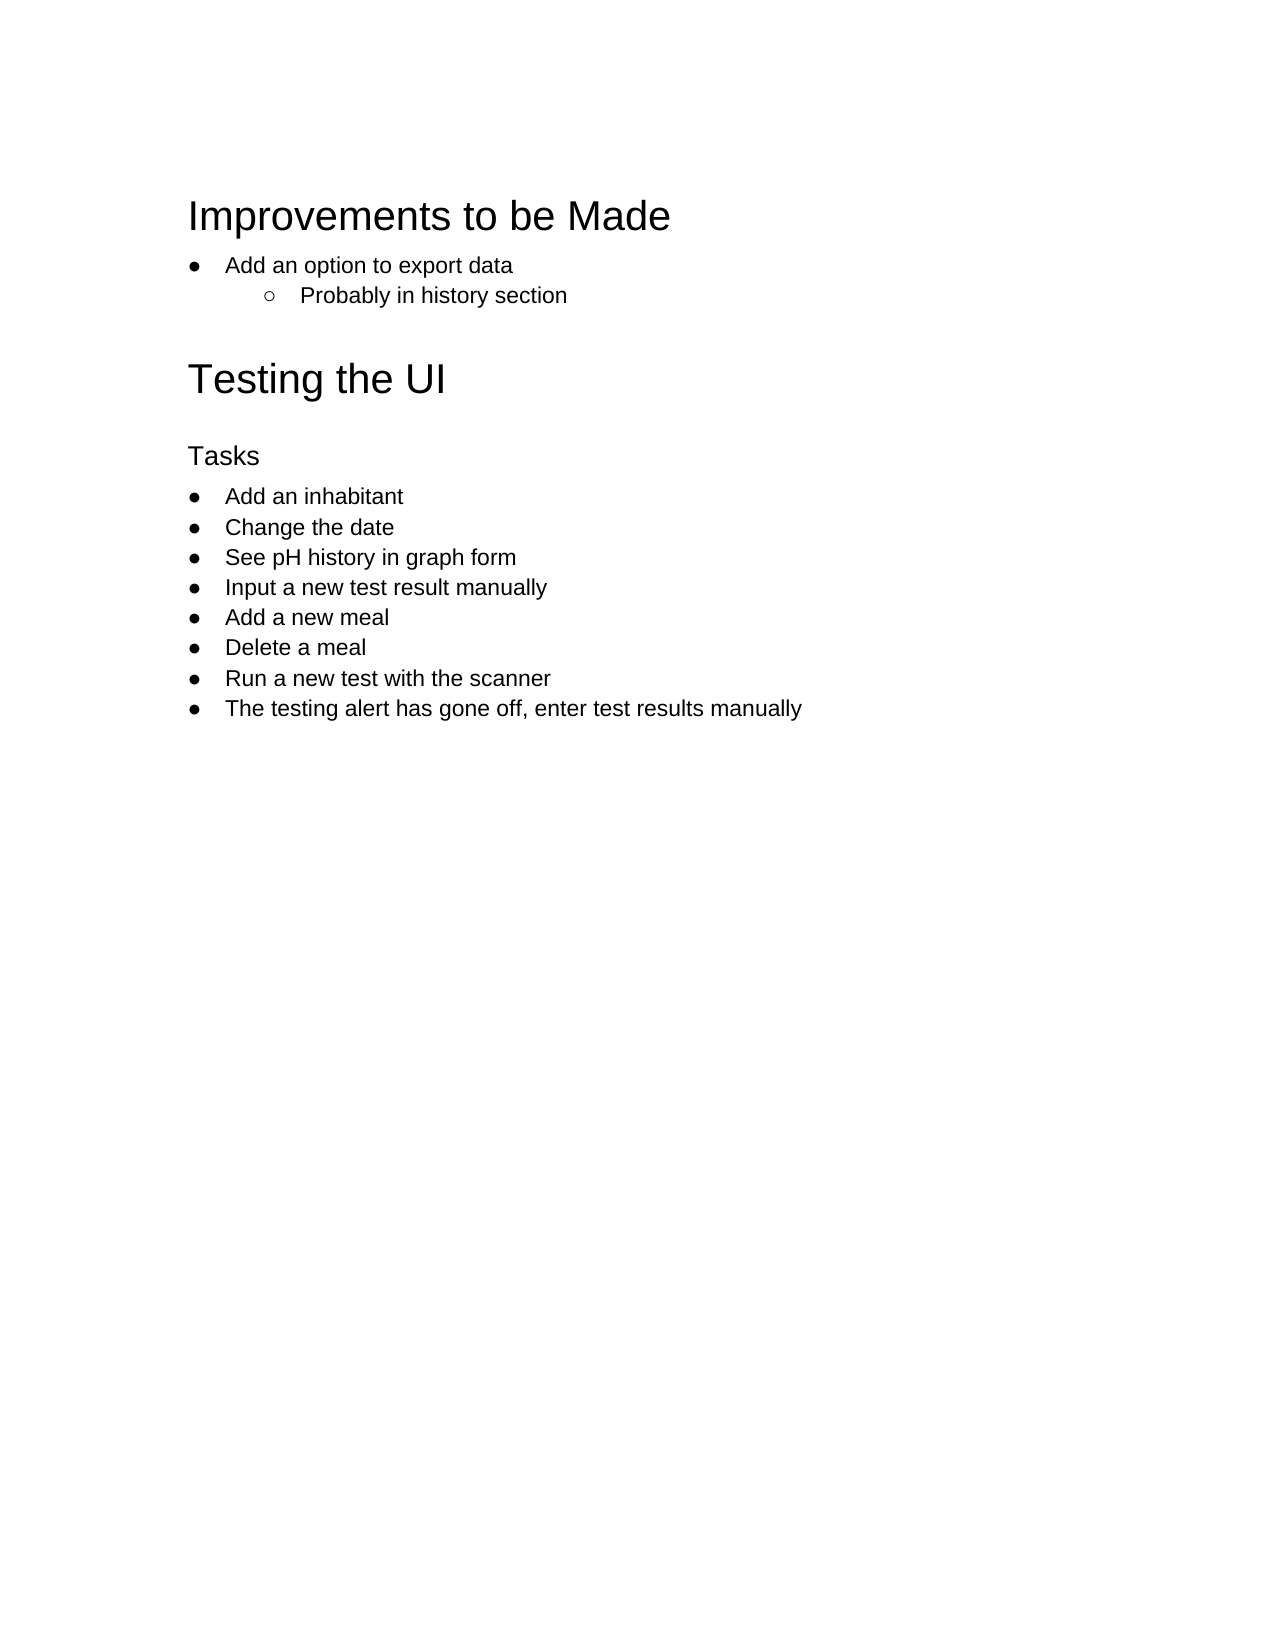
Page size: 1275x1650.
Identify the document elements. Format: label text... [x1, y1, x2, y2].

list Delete a meal [187, 634, 1125, 661]
subtitle Improvements to be Made [187, 192, 1125, 239]
list Add a new meal [187, 604, 1125, 631]
list See pH history in graph form [187, 544, 1125, 570]
list Run a new test with the scanner [187, 664, 1125, 691]
list Input a new test result manually [187, 574, 1125, 600]
list Add an inhabitant [187, 483, 1125, 510]
subtitle Tasks [187, 439, 1125, 471]
list Change the date [187, 513, 1125, 540]
list Add an option to export data [187, 252, 1125, 278]
subtitle Testing the UI [187, 354, 1125, 402]
list Probably in history section [262, 282, 1125, 309]
list The testing alert has gone off, enter test results manually [187, 695, 1125, 721]
